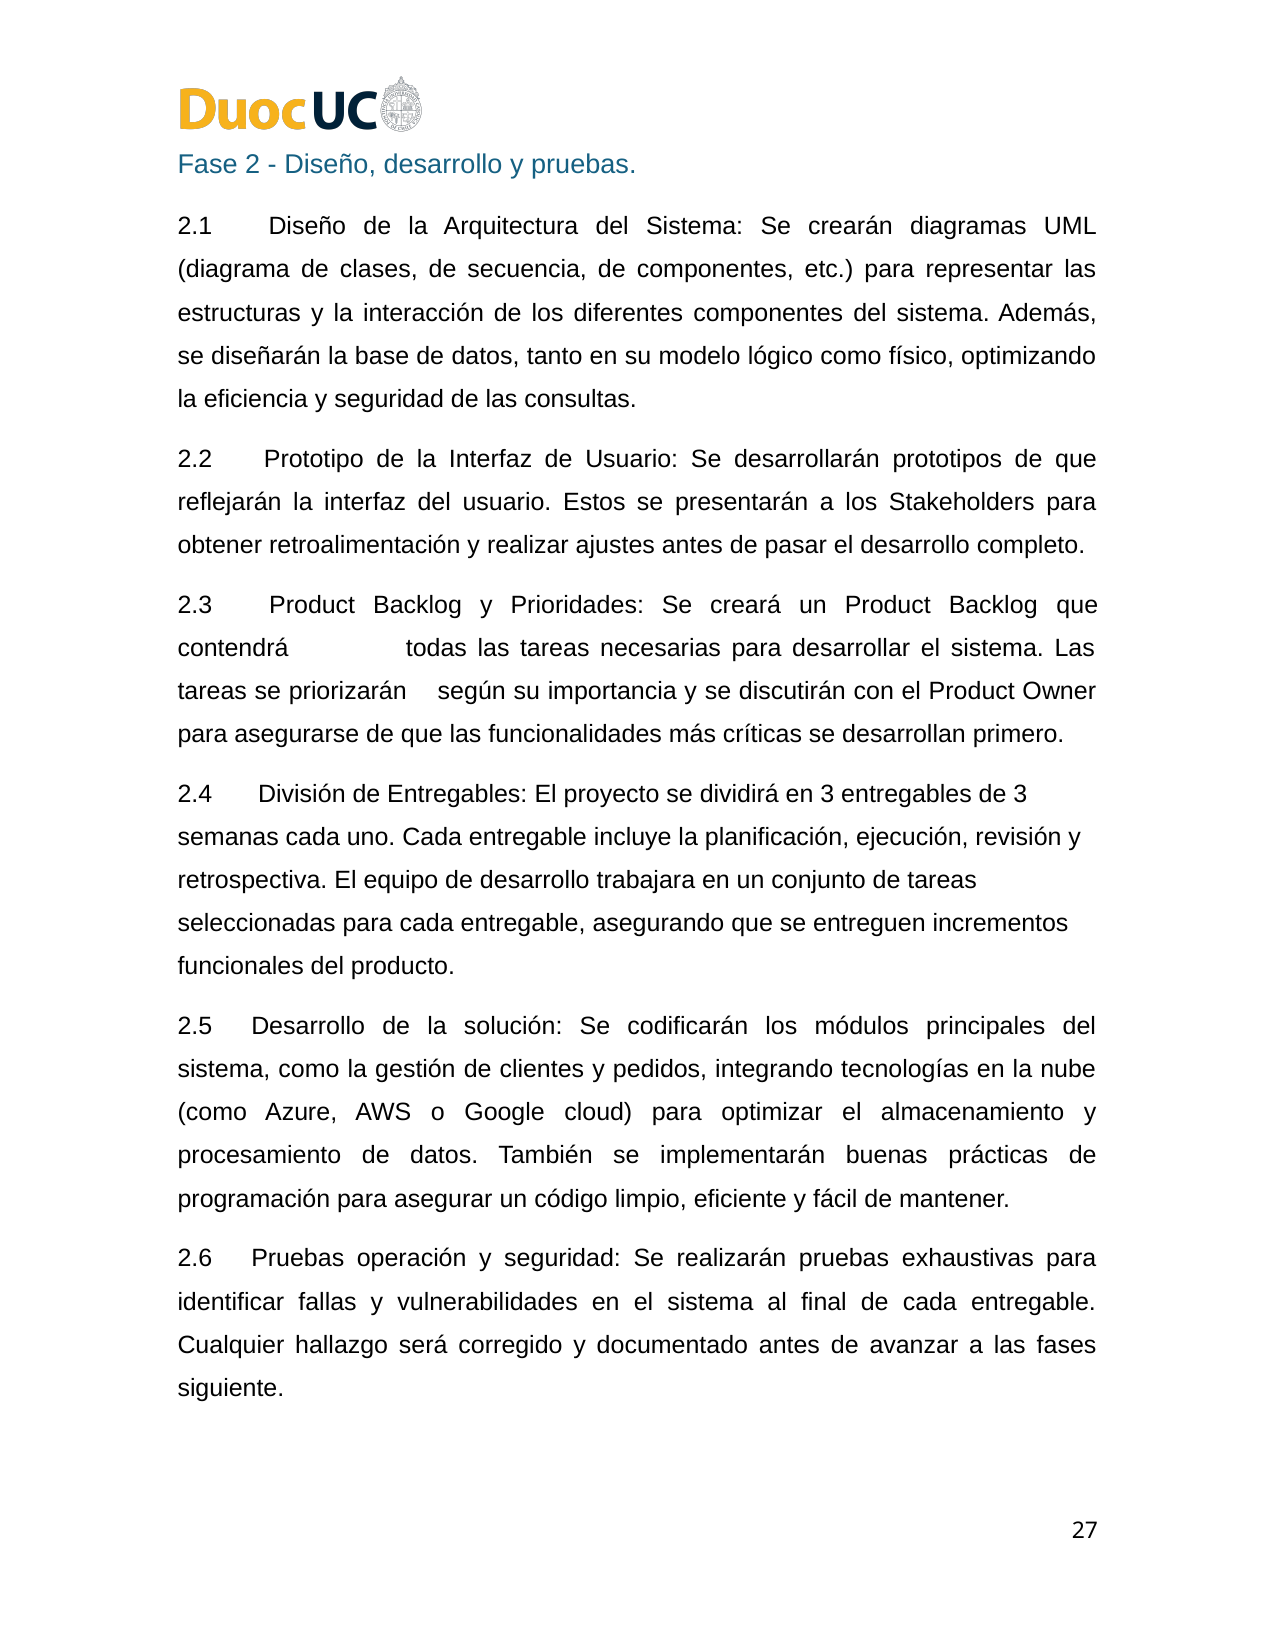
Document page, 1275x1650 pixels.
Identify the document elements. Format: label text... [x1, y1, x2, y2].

picture [177, 73, 425, 135]
text 2.1 Diseño de la Arquitectura del Sistema: Se crearán diagramas UML (diagrama de clases, de secuencia, de componentes, etc.) para representar las estructuras y la interacción de los diferentes componentes del sistema. Además, se diseñarán la base de datos, tanto en su modelo lógico como físico, optimizando la eficiencia y seguridad de las consultas. [177, 211, 1098, 412]
text 2.4 División de Entregables: El proyecto se dividirá en 3 entregables de 3 semanas cada uno. Cada entregable incluye la planificación, ejecución, revisión y retrospectiva. El equipo de desarrollo trabajara en un conjunto de tareas seleccionadas para cada entregable, asegurando que se entreguen incrementos funcionales del producto. [177, 779, 1098, 980]
text 2.6 Pruebas operación y seguridad: Se realizarán pruebas exhaustivas para identificar fallas y vulnerabilidades en el sistema al final de cada entregable. Cualquier hallazgo será corregido y documentado antes de avanzar a las fases siguiente. [177, 1243, 1098, 1401]
text 2.2 Prototipo de la Interfaz de Usuario: Se desarrollarán prototipos de que reflejarán la interfaz del usuario. Estos se presentarán a los Stakeholders para obtener retroalimentación y realizar ajustes antes de pasar el desarrollo completo. [177, 443, 1098, 558]
text 2.3 Product Backlog y Prioridades: Se creará un Product Backlog que contendrá todas las tareas necesarias para desarrollar el sistema. Las tareas se priorizarán según su importancia y se discutirán con el Product Owner para asegurarse de que las funcionalidades más críticas se desarrollan primero. [177, 589, 1098, 748]
text Fase 2 - Diseño, desarrollo y pruebas. [177, 148, 1098, 179]
text 2.5 Desarrollo de la solución: Se codificarán los módulos principales del sistema, como la gestión de clientes y pedidos, integrando tecnologías en la nube (como Azure, AWS o Google cloud) para optimizar el almacenamiento y procesamiento de datos. También se implementarán buenas prácticas de programación para asegurar un código limpio, eficiente y fácil de mantener. [177, 1011, 1098, 1212]
